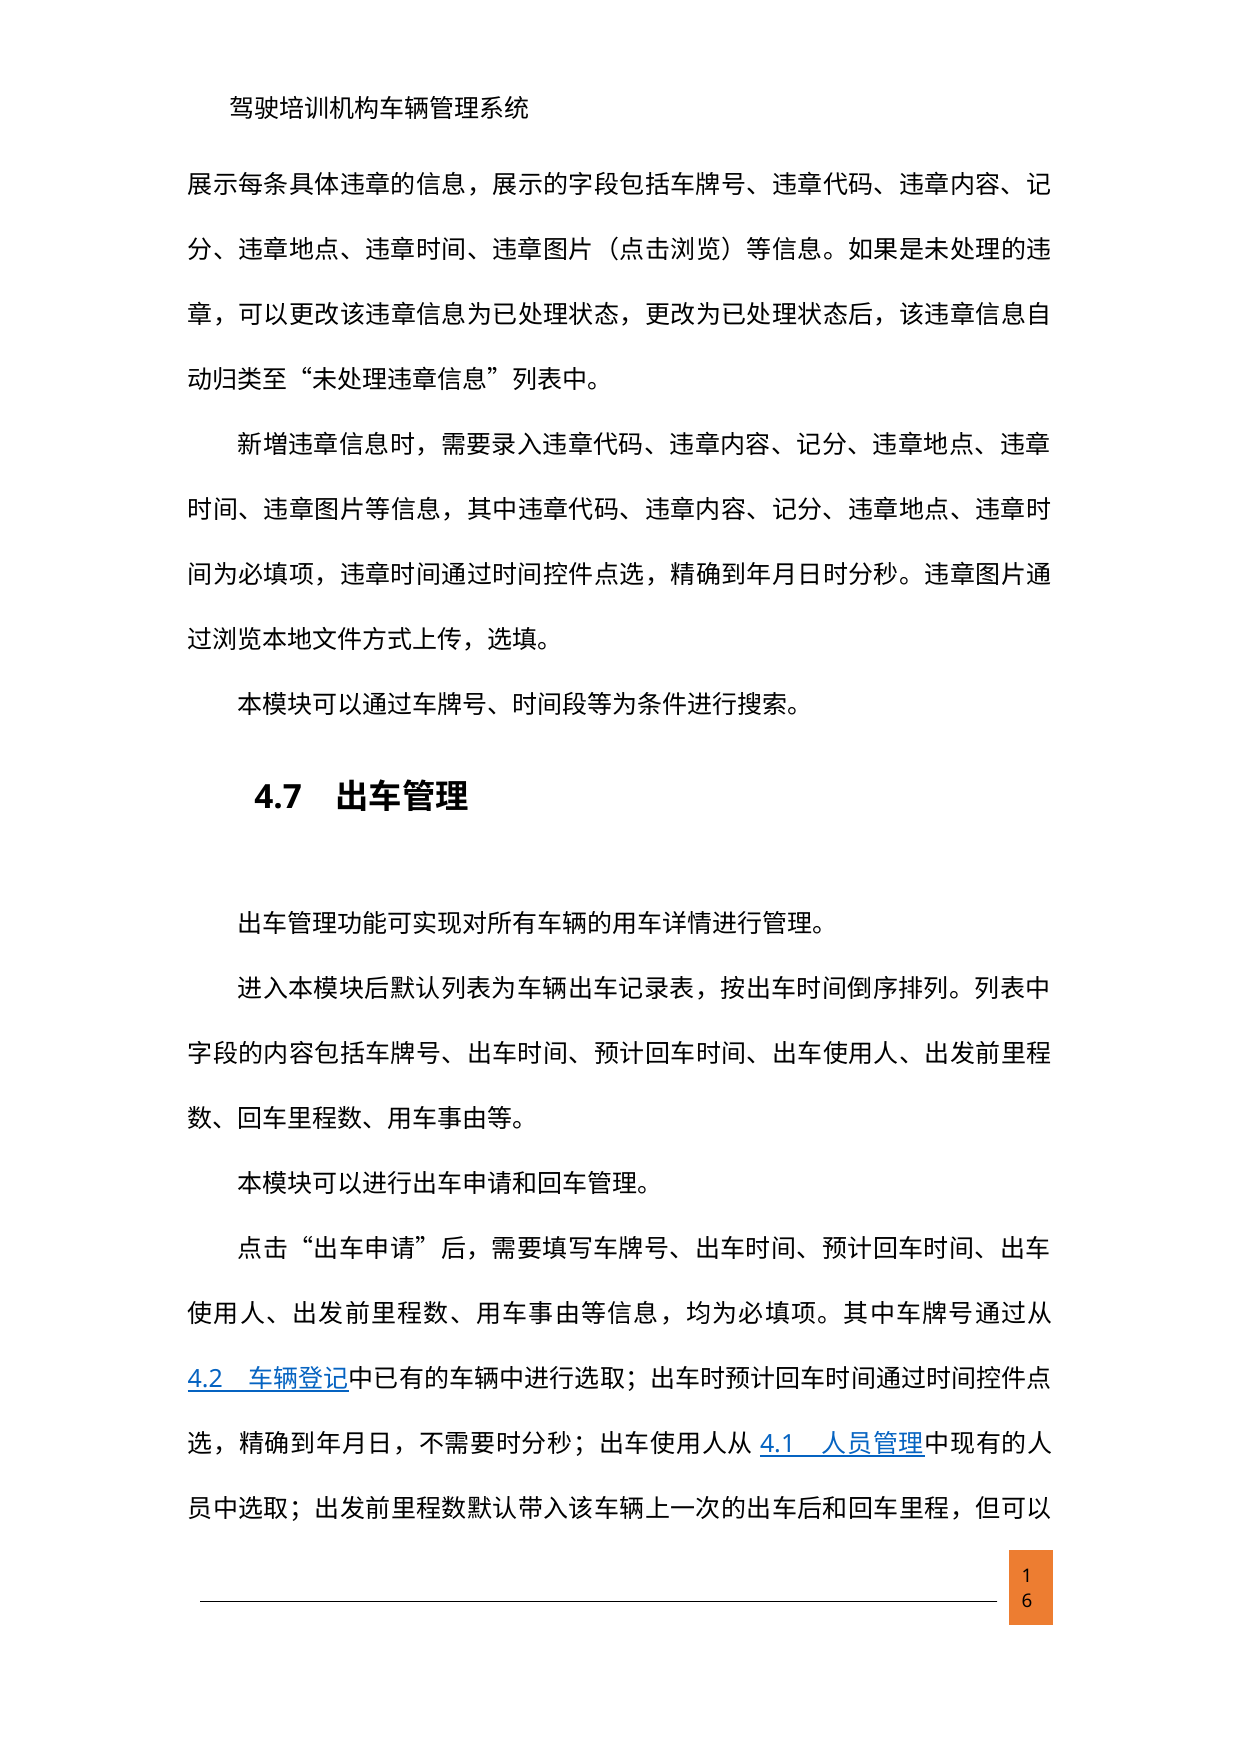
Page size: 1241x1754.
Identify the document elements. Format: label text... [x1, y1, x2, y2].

text 本模块可以通过车牌号、时间段等为条件进行搜索。 [187, 670, 1053, 735]
text 新増违章信息时，需要录入违章代码、违章内容、记分、违章地点、违章时间、违章图片等信息，其中违章代码、违章内容、记分、违章地点、违章时间为必填项，违章时间通过时间控件点选，精确到年月日时分秒。违章图片通过浏览本地文件方式上传，选填。 [187, 410, 1053, 670]
text 进入本模块后默认列表为车辆出车记录表，按出车时间倒序排列。列表中字段的内容包括车牌号、出车时间、预计回车时间、出车使用人、出发前里程数、回车里程数、用车事由等。 [187, 954, 1053, 1149]
text 出车管理功能可实现对所有车辆的用车详情进行管理。 [187, 889, 1053, 954]
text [187, 1214, 1053, 1539]
subtitle 4.7 出车管理 [187, 762, 1053, 827]
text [187, 150, 1053, 410]
text 本模块可以进行出车申请和回车管理。 [187, 1149, 1053, 1214]
